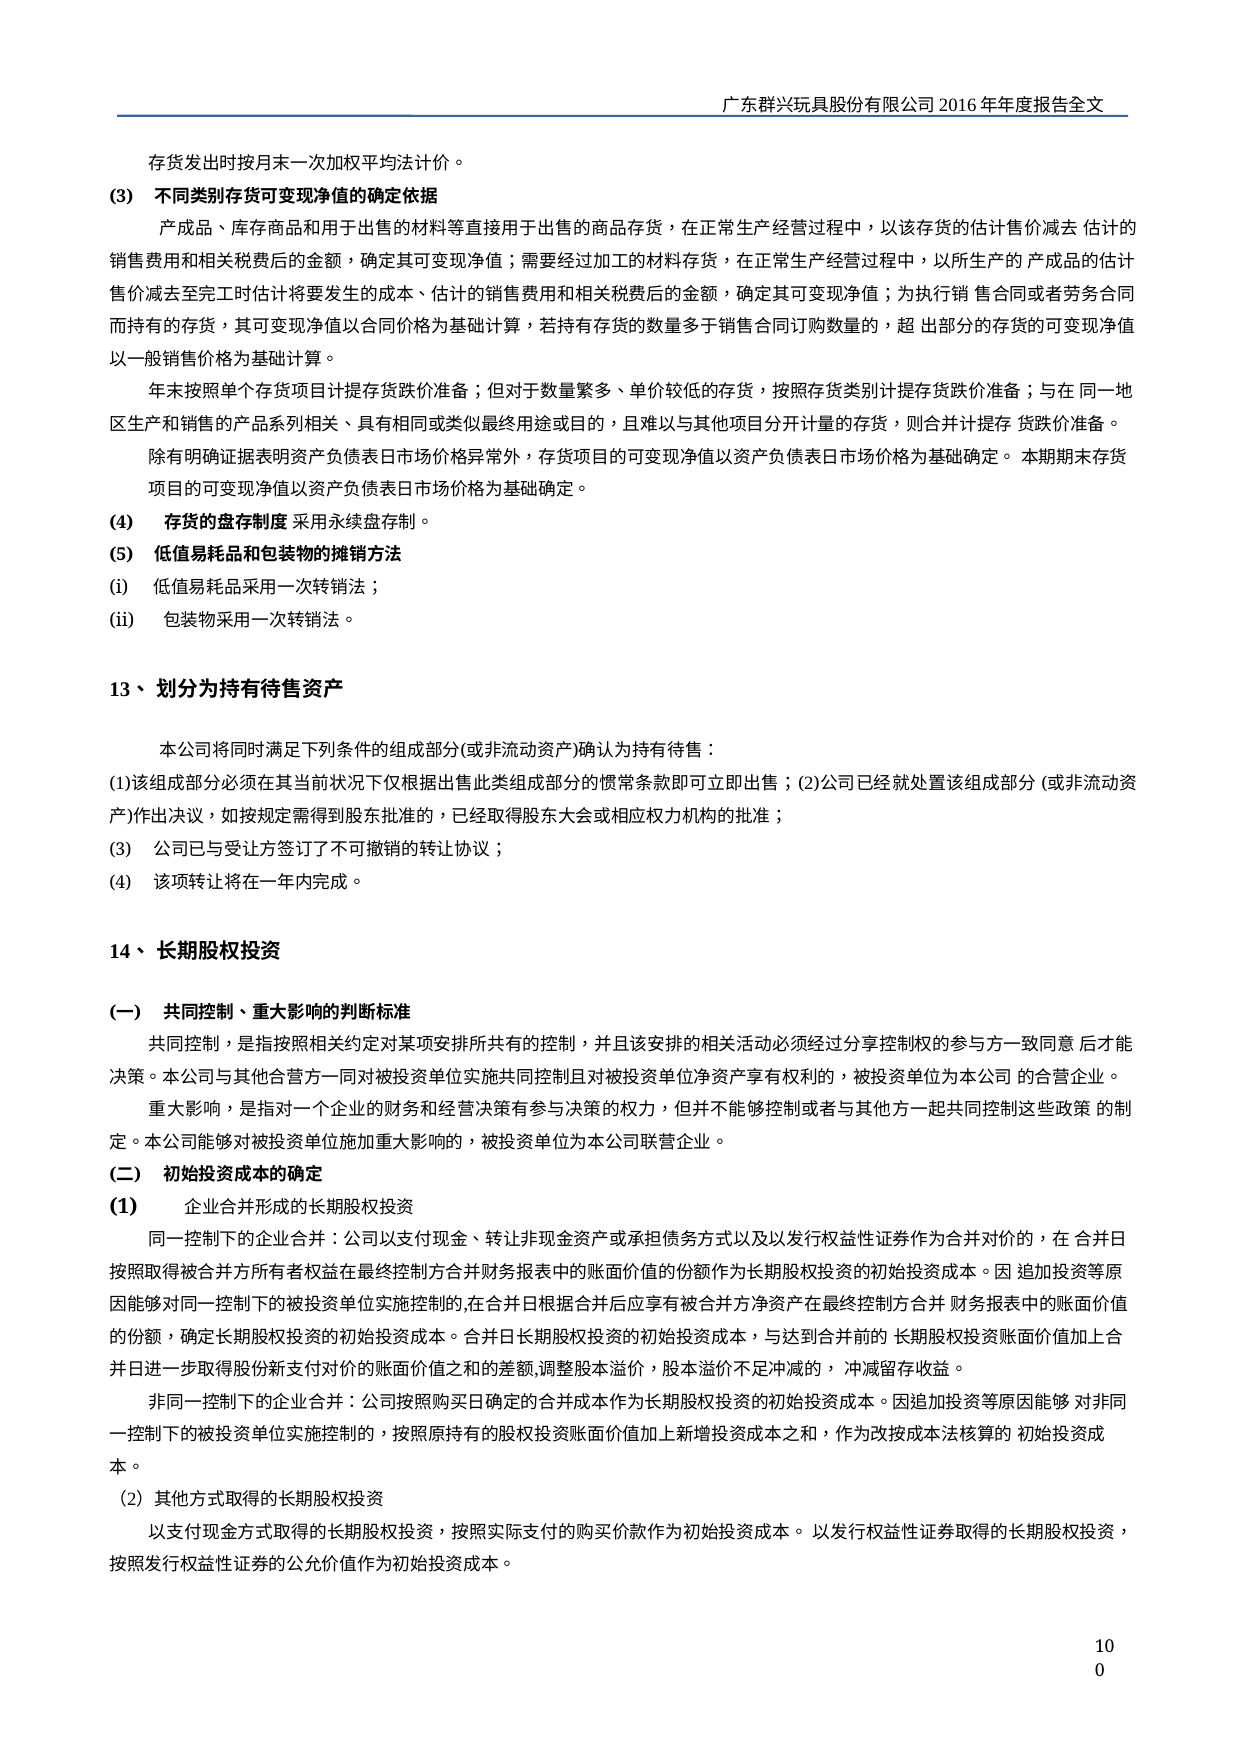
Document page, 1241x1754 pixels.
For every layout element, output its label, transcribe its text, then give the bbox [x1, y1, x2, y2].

text 共同控制，是指按照相关约定对某项安排所共有的控制，并且该安排的相关活动必须经过分享控制权的参与方一致同意 后才能决策。本公司与其他合营方一同对被投资单位实施共同控制且对被投资单位净资产享有权利的，被投资单位为本公司 的合营企业。 [109, 1024, 1137, 1089]
text 13、 划分为持有待售资产 [109, 674, 1137, 703]
text 产成品、库存商品和用于出售的材料等直接用于出售的商品存货，在正常生产经营过程中，以该存货的估计售价减去 估计的销售费用和相关税费后的金额，确定其可变现净值；需要经过加工的材料存货，在正常生产经营过程中，以所生产的 产成品的估计售价减去至完工时估计将要发生的成本、估计的销售费用和相关税费后的金额，确定其可变现净值；为执行销 售合同或者劳务合同而持有的存货，其可变现净值以合同价格为基础计算，若持有存货的数量多于销售合同订购数量的，超 出部分的存货的可变现净值以一般销售价格为基础计算。 [109, 209, 1137, 372]
list 低值易耗品采用一次转销法； [109, 567, 1137, 600]
list 企业合并形成的长期股权投资 [109, 1187, 1137, 1219]
text 同一控制下的企业合并：公司以支付现金、转让非现金资产或承担债务方式以及以发行权益性证券作为合并对价的，在 合并日按照取得被合并方所有者权益在最终控制方合并财务报表中的账面价值的份额作为长期股权投资的初始投资成本。因 追加投资等原因能够对同一控制下的被投资单位实施控制的,在合并日根据合并后应享有被合并方净资产在最终控制方合并 财务报表中的账面价值的份额，确定长期股权投资的初始投资成本。合并日长期股权投资的初始投资成本，与达到合并前的 长期股权投资账面价值加上合并日进一步取得股份新支付对价的账面价值之和的差额,调整股本溢价，股本溢价不足冲减的， 冲减留存收益。 [109, 1219, 1137, 1382]
text 存货发出时按月末一次加权平均法计价。 [109, 143, 1137, 176]
list 公司已与受让方签订了不可撤销的转让协议； [109, 829, 1137, 862]
text (1)该组成部分必须在其当前状况下仅根据出售此类组成部分的惯常条款即可立即出售；(2)公司已经就处置该组成部分 (或非流动资产)作出决议，如按规定需得到股东批准的，已经取得股东大会或相应权力机构的批准； [109, 763, 1137, 829]
list 初始投资成本的确定 [109, 1154, 1137, 1187]
list 低值易耗品和包装物的摊销方法 [109, 535, 1137, 567]
text 14、 长期股权投资 [109, 937, 1137, 965]
list 该项转让将在一年内完成。 [109, 862, 1137, 895]
text 年末按照单个存货项目计提存货跌价准备；但对于数量繁多、单价较低的存货，按照存货类别计提存货跌价准备；与在 同一地区生产和销售的产品系列相关、具有相同或类似最终用途或目的，且难以与其他项目分开计量的存货，则合并计提存 货跌价准备。 [109, 372, 1137, 437]
list 共同控制、重大影响的判断标准 [109, 992, 1137, 1024]
text 非同一控制下的企业合并：公司按照购买日确定的合并成本作为长期股权投资的初始投资成本。因追加投资等原因能够 对非同一控制下的被投资单位实施控制的，按照原持有的股权投资账面价值加上新增投资成本之和，作为改按成本法核算的 初始投资成本。 [109, 1382, 1137, 1479]
list 不同类别存货可变现净值的确定依据 [109, 176, 1137, 209]
text 本公司将同时满足下列条件的组成部分(或非流动资产)确认为持有待售： [109, 730, 1137, 763]
text 重大影响，是指对一个企业的财务和经营决策有参与决策的权力，但并不能够控制或者与其他方一起共同控制这些政策 的制定。本公司能够对被投资单位施加重大影响的，被投资单位为本公司联营企业。 [109, 1089, 1137, 1154]
text 以支付现金方式取得的长期股权投资，按照实际支付的购买价款作为初始投资成本。 以发行权益性证券取得的长期股权投资，按照发行权益性证券的公允价值作为初始投资成本。 [109, 1512, 1137, 1577]
list 包装物采用一次转销法。 [109, 600, 1137, 633]
list 存货的盘存制度 采用永续盘存制。 [109, 502, 1137, 535]
text （2）其他方式取得的长期股权投资 [109, 1479, 1137, 1512]
text 除有明确证据表明资产负债表日市场价格异常外，存货项目的可变现净值以资产负债表日市场价格为基础确定。 本期期末存货项目的可变现净值以资产负债表日市场价格为基础确定。 [149, 437, 1137, 502]
